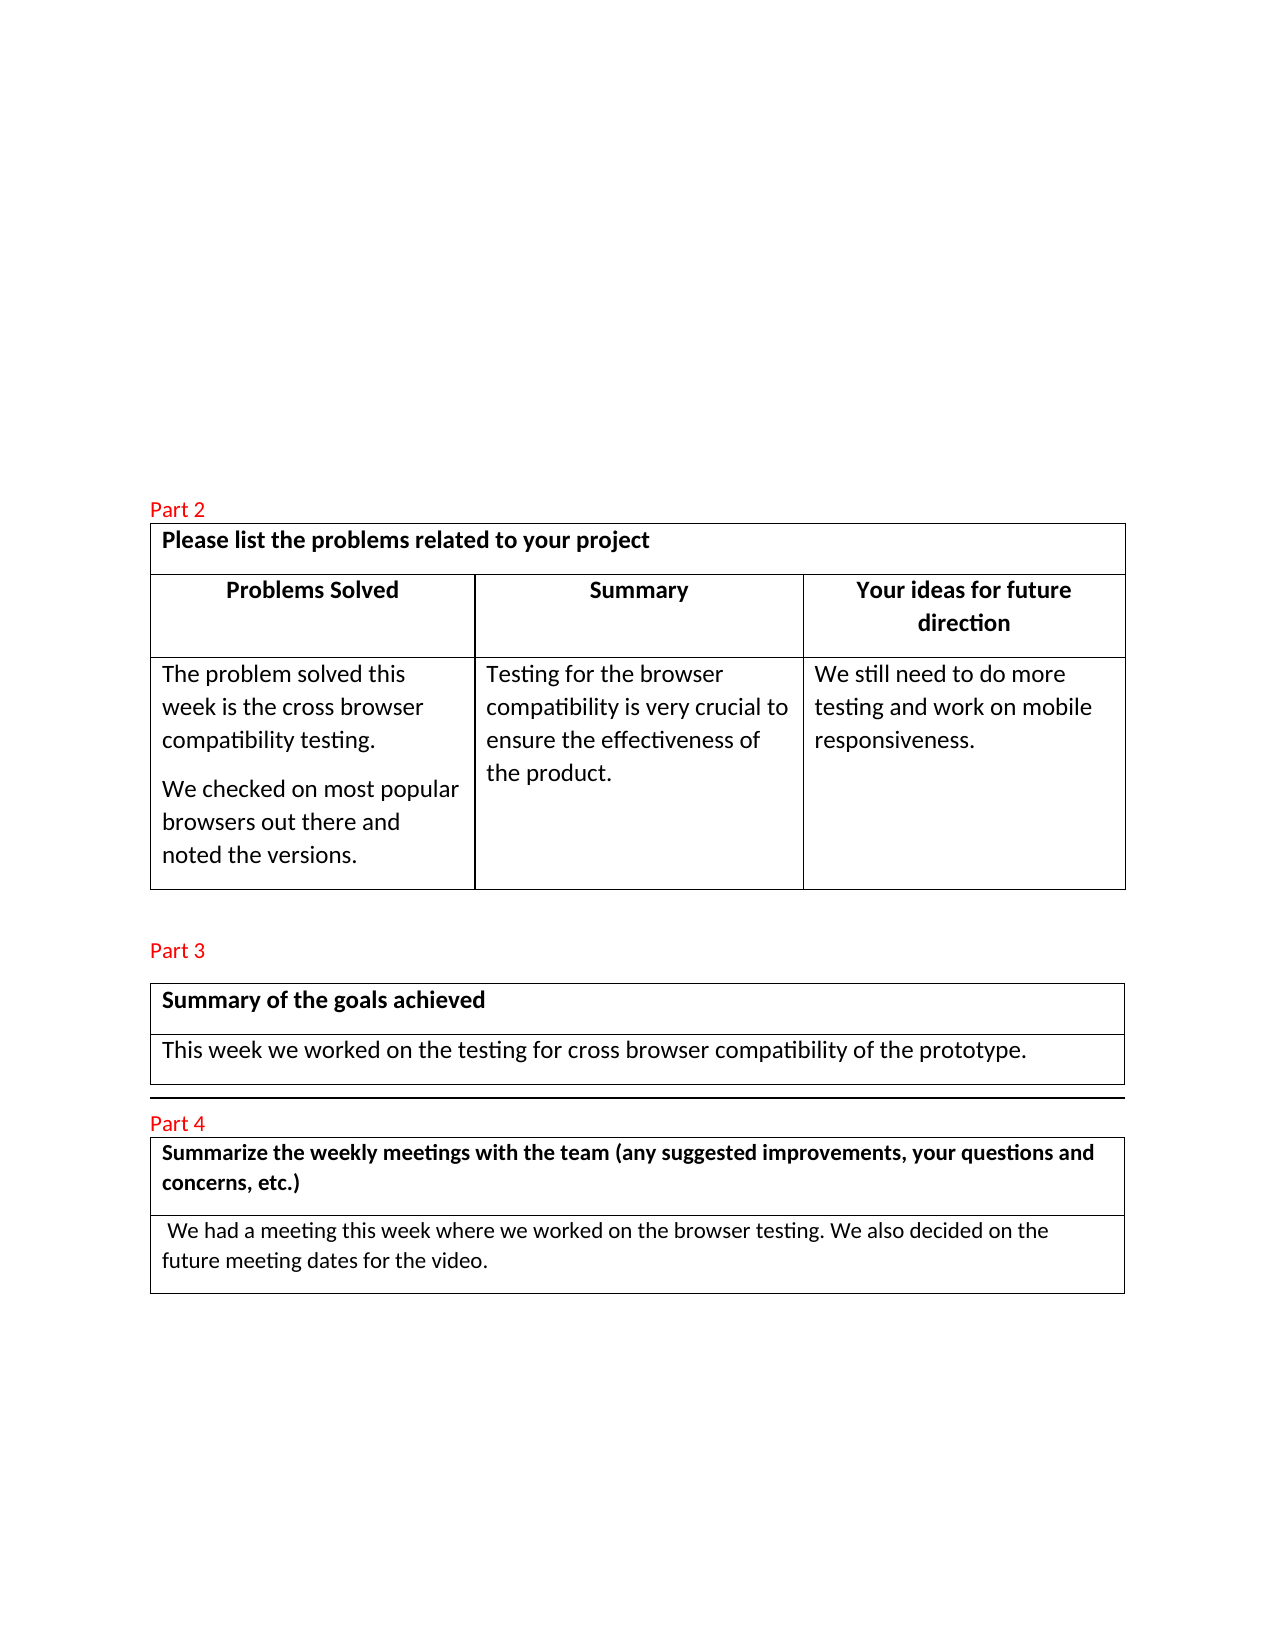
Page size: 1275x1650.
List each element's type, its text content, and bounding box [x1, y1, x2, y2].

text Part 4 [150, 1109, 1125, 1137]
table_cell We had a meeting this week where we worked on the browser testing. We also decided on the future meeting dates for the video. [151, 1216, 1124, 1293]
text Part 3 [150, 936, 1125, 964]
table_header Summarize the weekly meetings with the team (any suggested improvements, your questions and concerns, etc.) [151, 1138, 1124, 1215]
table_cell The problem solved this week is the cross browser compatibility testing. We checked on most popular browsers out there and noted the versions. [151, 658, 474, 888]
table_cell Problems Solved [151, 575, 474, 657]
table_cell Summary [476, 575, 803, 657]
table_cell This week we worked on the testing for cross browser compatibility of the prototype. [151, 1035, 1124, 1084]
table_header Summary of the goals achieved [151, 984, 1124, 1033]
text Part 2 [150, 495, 1125, 523]
table_header Please list the problems related to your project [151, 524, 1125, 574]
table_cell We still need to do more testing and work on mobile responsiveness. [804, 658, 1125, 888]
table_cell Your ideas for future direction [804, 575, 1125, 657]
table_cell Testing for the browser compatibility is very crucial to ensure the effectiveness of the product. [476, 658, 803, 888]
